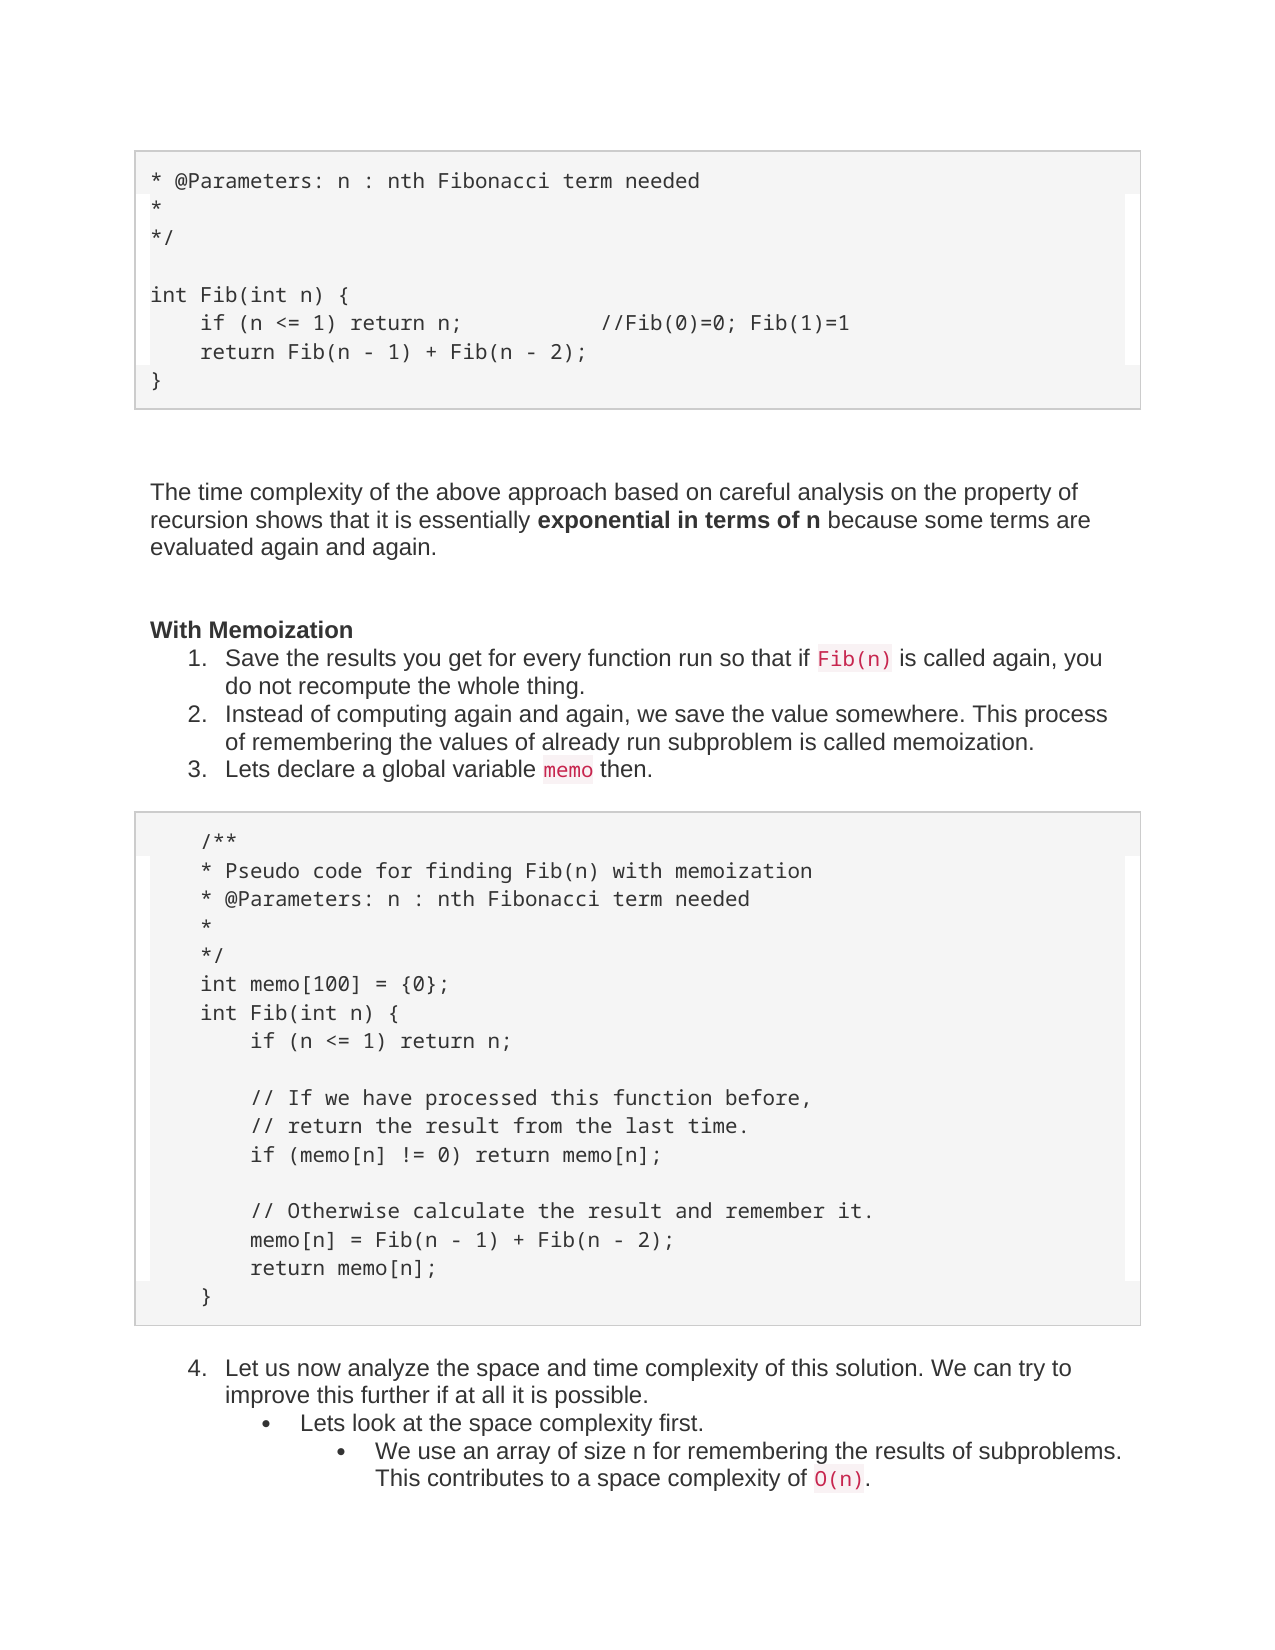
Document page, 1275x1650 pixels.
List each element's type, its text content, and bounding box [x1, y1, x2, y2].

text if (n <= 1) return n; [150, 1026, 1125, 1055]
text int memo[100] = {0}; [150, 969, 1125, 998]
text * Pseudo code for finding Fib(n) with memoization [150, 856, 1125, 884]
list We use an array of size n for remembering the results of subproblems. This contributes to a space complexity of O(n). [337, 1437, 1125, 1493]
text * @Parameters: n : nth Fibonacci term needed [150, 884, 1125, 913]
list Lets declare a global variable memo then. [593, 755, 1125, 784]
text // return the result from the last time. [150, 1111, 1125, 1140]
text } [136, 1265, 1140, 1325]
text * @Parameters: n : nth Fibonacci term needed [136, 152, 1140, 194]
list Let us now analyze the space and time complexity of this solution. We can try to improve this further if at all it is possible. [187, 1354, 1125, 1409]
text /** [136, 813, 1140, 856]
text memo[n] = Fib(n - 1) + Fib(n - 2); [150, 1225, 1125, 1253]
text } [136, 349, 1140, 408]
text // If we have processed this function before, [150, 1083, 1125, 1111]
text // Otherwise calculate the result and remember it. [150, 1196, 1125, 1225]
list Lets declare a global variable memo then. [187, 755, 543, 784]
text if (n <= 1) return n; //Fib(0)=0; Fib(1)=1 [150, 308, 1125, 337]
text if (memo[n] != 0) return memo[n]; [150, 1140, 1125, 1168]
text */ [150, 941, 1125, 969]
text * [150, 194, 1125, 223]
text With Memoization [150, 616, 1125, 643]
list Lets look at the space complexity first. [262, 1409, 1125, 1437]
list Instead of computing again and again, we save the value somewhere. This process of remembering the values of already run subproblem is called memoization. [187, 700, 1125, 755]
text * [150, 913, 1125, 941]
text int Fib(int n) { [150, 998, 1125, 1026]
text int Fib(int n) { [150, 280, 1125, 308]
text The time complexity of the above approach based on careful analysis on the property of recursion shows that it is essentially exponential in terms of n because some terms are evaluated again and again. [150, 478, 1125, 561]
list Save the results you get for every function run so that if Fib(n) is called again, you do not recompute the whole thing. [187, 643, 1125, 700]
text */ [150, 223, 1125, 251]
